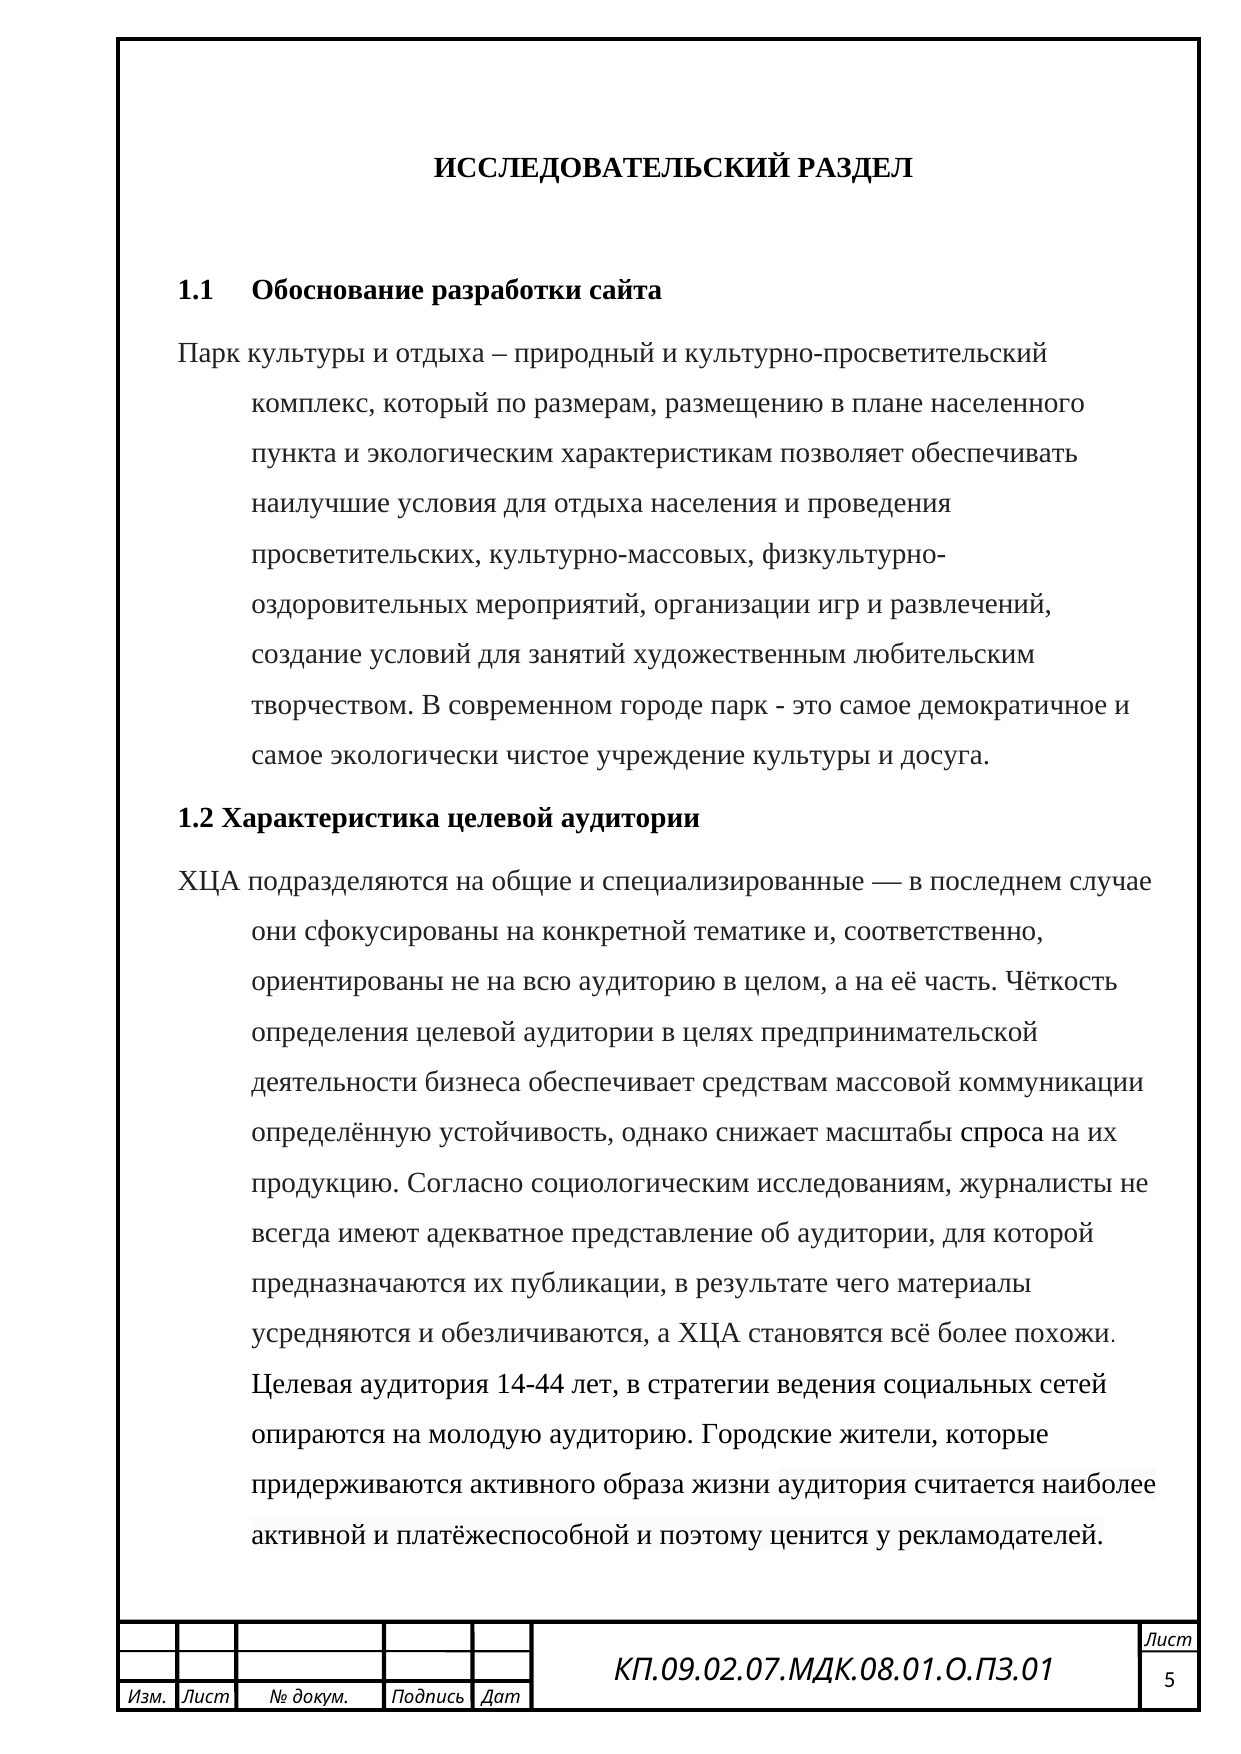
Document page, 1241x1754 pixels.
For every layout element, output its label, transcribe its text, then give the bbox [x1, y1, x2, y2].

text Парк культуры и отдыха – природный и культурно-просветительский комплекс, который по размерам, размещению в плане населенного пункта и экологическим характеристикам позволяет обеспечивать наилучшие условия для отдыха населения и проведения просветительских, культурно-массовых, физкультурно-оздоровительных мероприятий, организации игр и развлечений, создание условий для занятий художественным любительским творчеством. В современном городе парк - это самое демократичное и самое экологически чистое учреждение культуры и досуга. [177, 335, 1163, 771]
subtitle 1.2 Характеристика целевой аудитории [177, 800, 1169, 833]
subtitle ИССЛЕДОВАТЕЛЬСКИЙ РАЗДЕЛ [177, 150, 1169, 184]
subtitle Обоснование разработки сайта [177, 272, 1169, 305]
